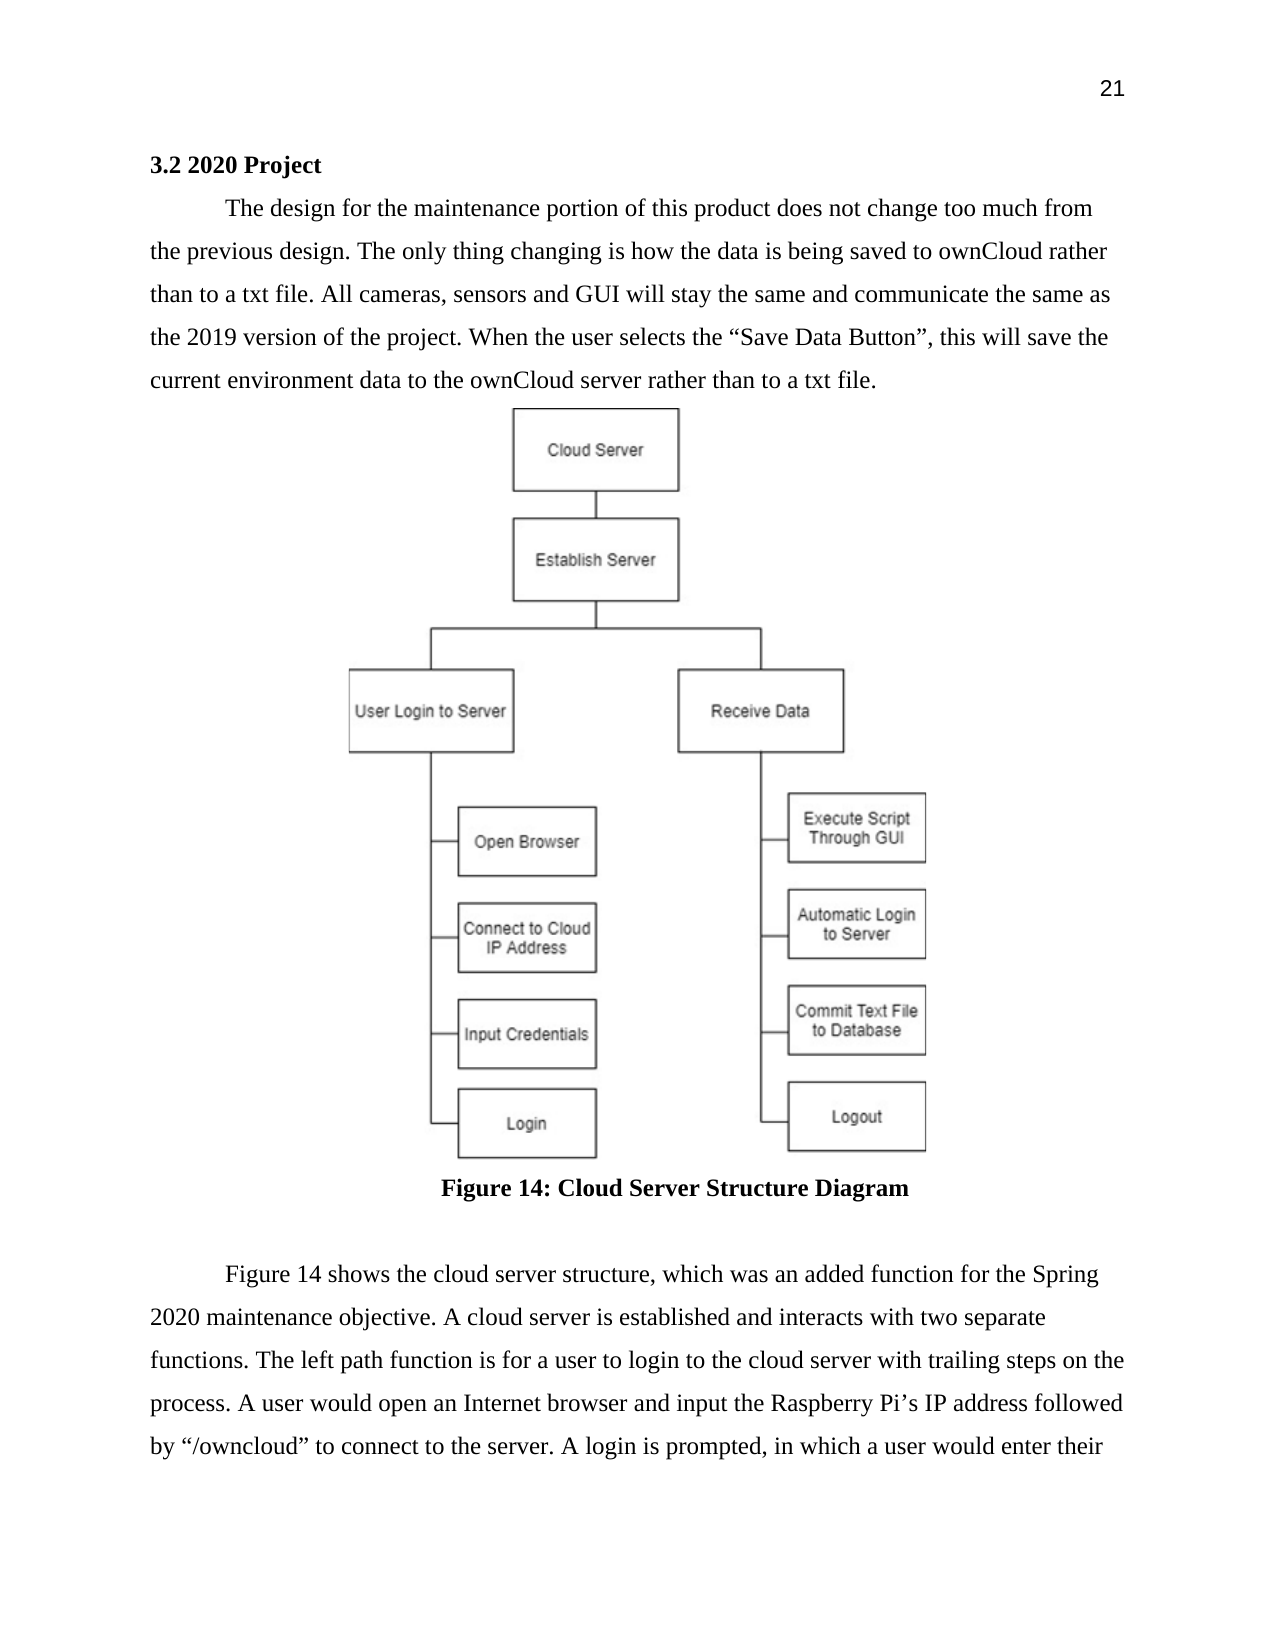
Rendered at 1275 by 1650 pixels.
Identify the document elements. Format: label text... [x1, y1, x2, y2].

text The design for the maintenance portion of this product does not change too much from the previous design. The only thing changing is how the data is being saved to ownCloud rather than to a txt file. All cameras, sensors and GUI will stay the same and communicate the same as the 2019 version of the project. When the user selects the “Save Data Button”, this will save the current environment data to the ownCloud server rather than to a txt file. [150, 193, 1125, 394]
picture [348, 408, 927, 1160]
text Figure 14: Cloud Server Structure Diagram [150, 1173, 1125, 1201]
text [150, 1259, 1125, 1460]
text 3.2 2020 Project [150, 150, 1125, 179]
